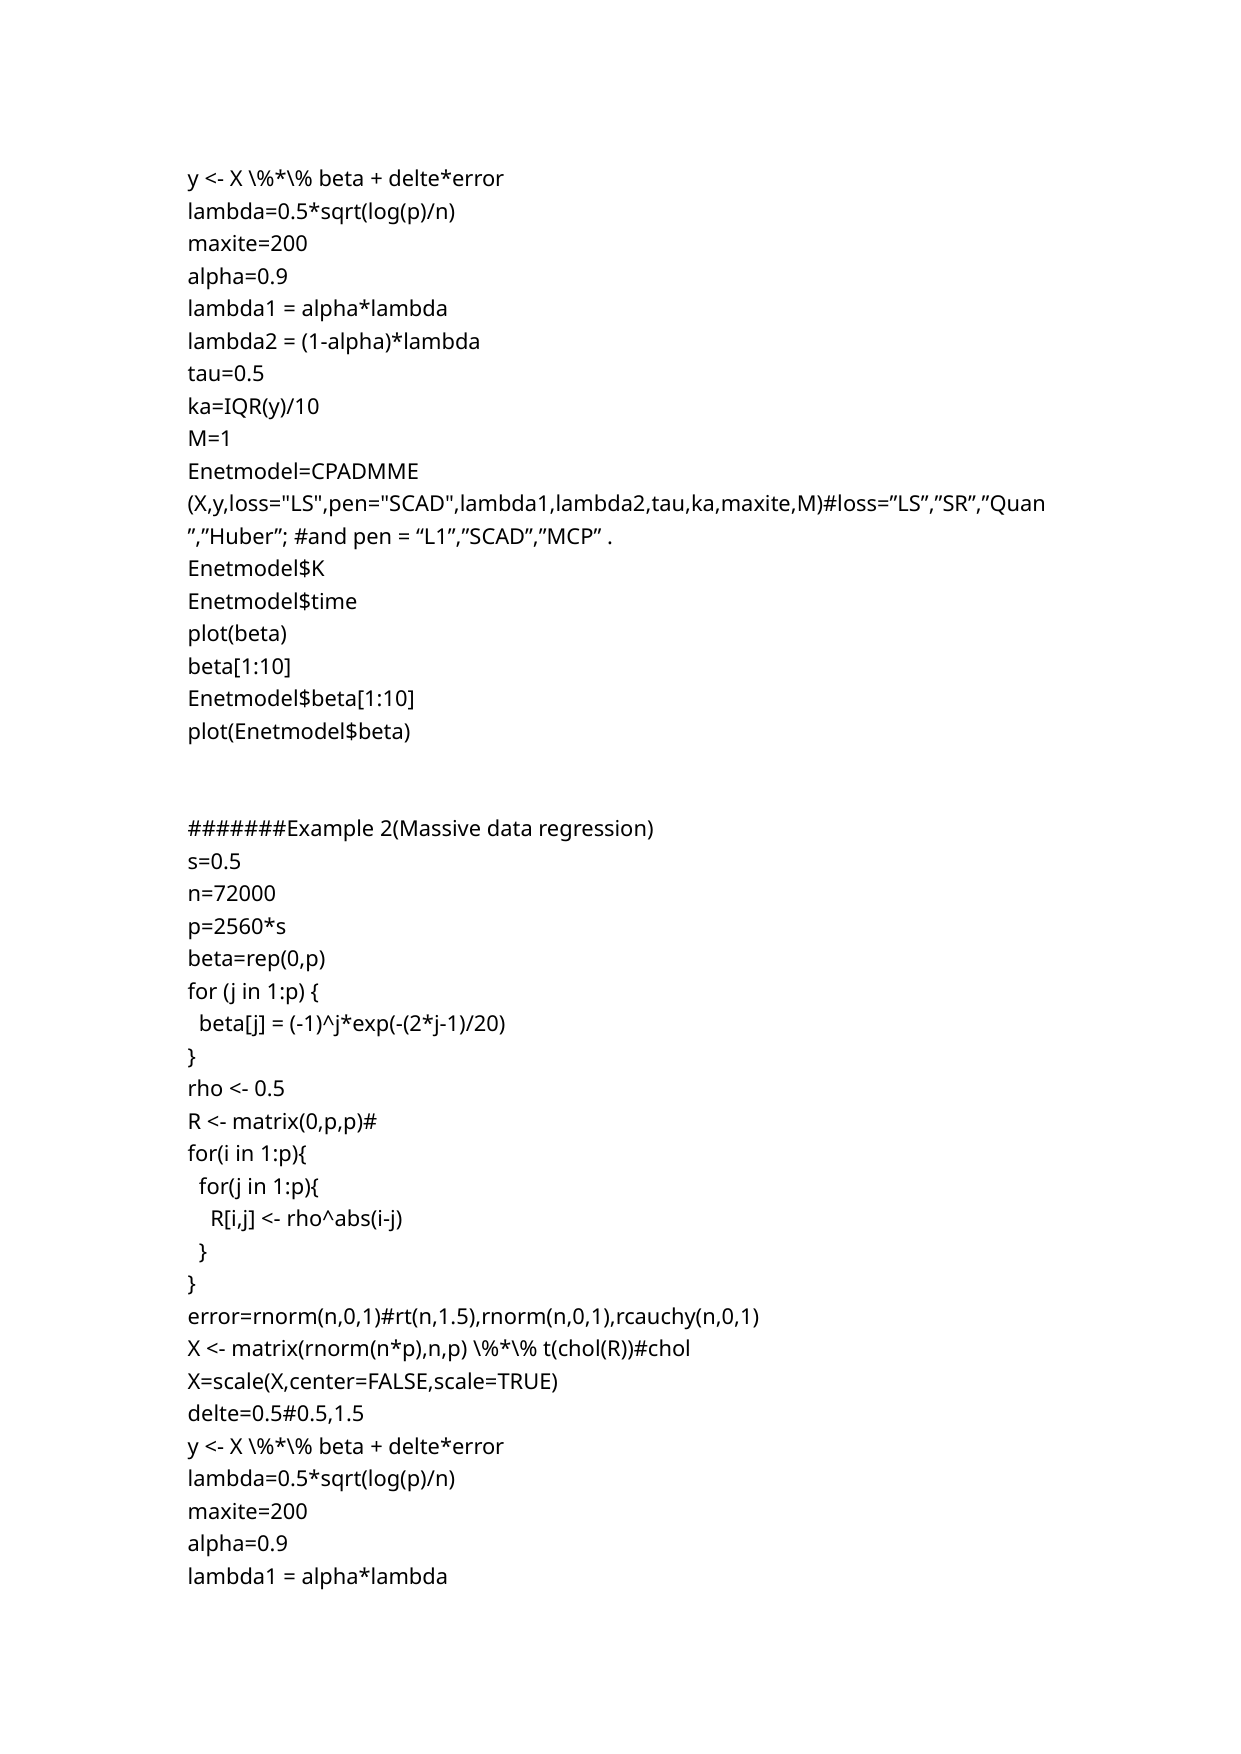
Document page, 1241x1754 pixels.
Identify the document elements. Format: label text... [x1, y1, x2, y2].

text Enetmodel$time [187, 584, 1053, 617]
text for (j in 1:p) { [187, 974, 1053, 1007]
text Enetmodel$beta[1:10] [187, 682, 1053, 714]
text p=2560*s [187, 909, 1053, 942]
text alpha=0.9 [187, 1527, 1053, 1559]
text lambda1 = alpha*lambda [187, 292, 1053, 324]
text alpha=0.9 [187, 259, 1053, 292]
text delte=0.5#0.5,1.5 [187, 1397, 1053, 1429]
text for(i in 1:p){ [187, 1137, 1053, 1169]
text Enetmodel=CPADMME (X,y,loss="LS",pen="SCAD",lambda1,lambda2,tau,ka,maxite,M)#loss=”LS”,”SR”,”Quan”,”Huber”; #and pen = “L1”,”SCAD”,”MCP” . [187, 454, 1053, 552]
text } [187, 1039, 1053, 1072]
text R[i,j] <- rho^abs(i-j) [187, 1202, 1053, 1234]
text X=scale(X,center=FALSE,scale=TRUE) [187, 1364, 1053, 1397]
text Enetmodel$K [187, 552, 1053, 584]
text M=1 [187, 422, 1053, 454]
text error=rnorm(n,0,1)#rt(n,1.5),rnorm(n,0,1),rcauchy(n,0,1) [187, 1299, 1053, 1332]
text lambda1 = alpha*lambda [187, 1559, 1053, 1592]
text ka=IQR(y)/10 [187, 389, 1053, 422]
text maxite=200 [187, 1494, 1053, 1527]
text plot(beta) [187, 617, 1053, 649]
text tau=0.5 [187, 357, 1053, 389]
text } [187, 1234, 1053, 1267]
text } [187, 1267, 1053, 1299]
text lambda=0.5*sqrt(log(p)/n) [187, 194, 1053, 227]
text R <- matrix(0,p,p)# [187, 1104, 1053, 1137]
text s=0.5 [187, 844, 1053, 877]
text beta[1:10] [187, 649, 1053, 682]
text rho <- 0.5 [187, 1072, 1053, 1104]
text #######Example 2(Massive data regression) [187, 812, 1053, 844]
text beta[j] = (-1)^j*exp(-(2*j-1)/20) [187, 1007, 1053, 1039]
text plot(Enetmodel$beta) [187, 714, 1053, 747]
text beta=rep(0,p) [187, 942, 1053, 974]
text lambda=0.5*sqrt(log(p)/n) [187, 1462, 1053, 1494]
text X <- matrix(rnorm(n*p),n,p) \%*\% t(chol(R))#chol [187, 1332, 1053, 1364]
text for(j in 1:p){ [187, 1169, 1053, 1202]
text lambda2 = (1-alpha)*lambda [187, 324, 1053, 357]
text y <- X \%*\% beta + delte*error [187, 162, 1053, 194]
text n=72000 [187, 877, 1053, 909]
text y <- X \%*\% beta + delte*error [187, 1429, 1053, 1462]
text maxite=200 [187, 227, 1053, 259]
